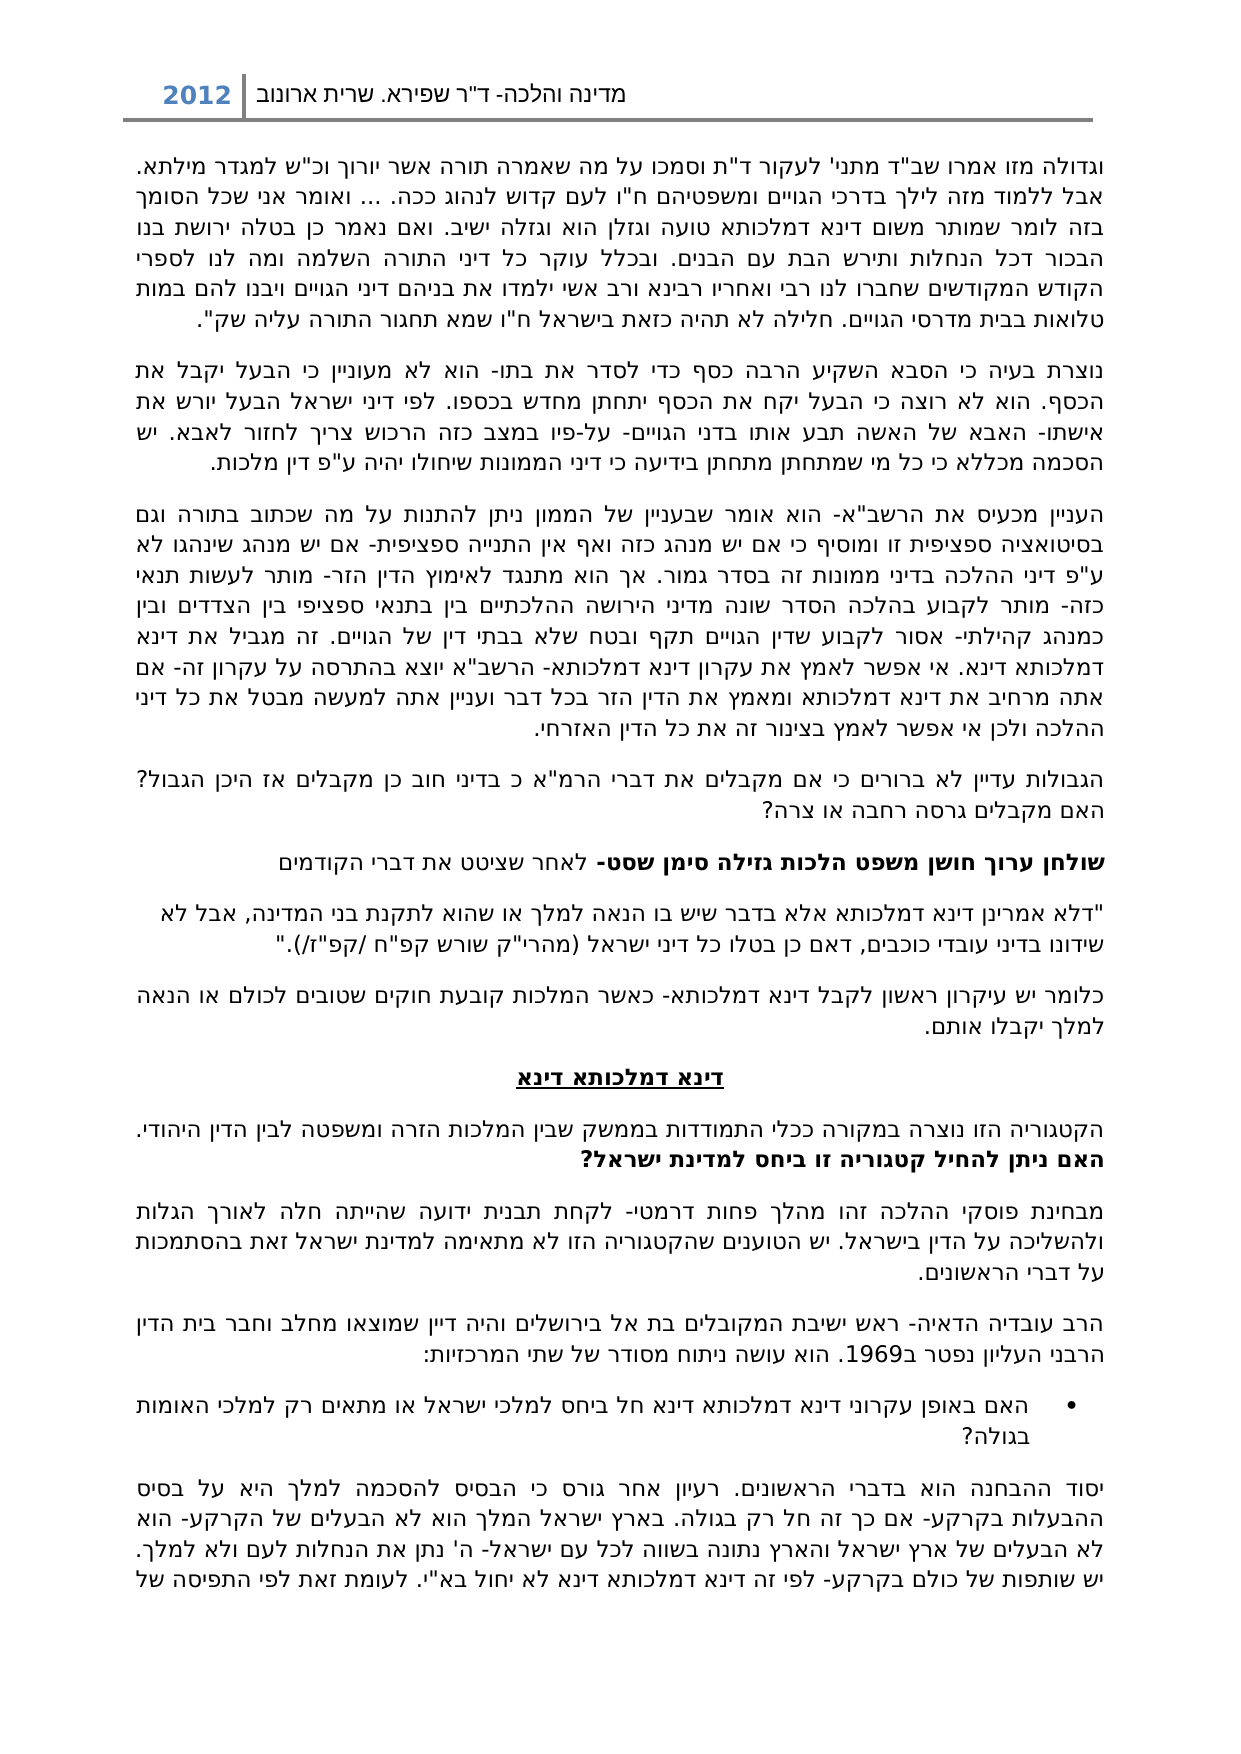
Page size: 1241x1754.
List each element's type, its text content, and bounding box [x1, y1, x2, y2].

text מבחינת פוסקי ההלכה זהו מהלך פחות דרמטי- לקחת תבנית ידועה שהייתה חלה לאורך הגלות ולהשליכה על הדין בישראל. יש הטוענים שהקטגוריה הזו לא מתאימה למדינת ישראל זאת בהסתמכות על דברי הראשונים. [135, 1198, 1105, 1286]
text העניין מכעיס את הרשב"א- הוא אומר שבעניין של הממון ניתן להתנות על מה שכתוב בתורה וגם בסיטואציה ספציפית זו ומוסיף כי אם יש מנהג כזה ואף אין התנייה ספציפית- אם יש מנהג שינהגו לא ע"פ דיני ההלכה בדיני ממונות זה בסדר גמור. אך הוא מתנגד לאימוץ הדין הזר- מותר לעשות תנאי כזה- מותר לקבוע בהלכה הסדר שונה מדיני הירושה ההלכתיים בין בתנאי ספציפי בין הצדדים ובין כמנהג קהילתי- אסור לקבוע שדין הגויים תקף ובטח שלא בבתי דין של הגויים. זה מגביל את דינא דמלכותא דינא. אי אפשר לאמץ את עקרון דינא דמלכותא- הרשב"א יוצא בהתרסה על עקרון זה- אם אתה מרחיב את דינא דמלכותא ומאמץ את הדין הזר בכל דבר ועניין אתה למעשה מבטל את כל דיני ההלכה ולכן אי אפשר לאמץ בצינור זה את כל הדין האזרחי. [135, 501, 1105, 742]
text שולחן ערוך חושן משפט הלכות גזילה סימן שסט- לאחר שציטט את דברי הקודמים [135, 849, 1105, 875]
text כלומר יש עיקרון ראשון לקבל דינא דמלכותא- כאשר המלכות קובעת חוקים שטובים לכולם או הנאה למלך יקבלו אותם. [135, 982, 1105, 1039]
text הגבולות עדיין לא ברורים כי אם מקבלים את דברי הרמ"א כ בדיני חוב כן מקבלים אז היכן הגבול? האם מקבלים גרסה רחבה או צרה? [135, 767, 1105, 824]
text וגדולה מזו אמרו שב"ד מתני' לעקור ד"ת וסמכו על מה שאמרה תורה אשר יורוך וכ"ש למגדר מילתא. אבל ללמוד מזה לילך בדרכי הגויים ומשפטיהם ח"ו לעם קדוש לנהוג ככה. ... ואומר אני שכל הסומך בזה לומר שמותר משום דינא דמלכותא טועה וגזלן הוא וגזלה ישיב. ואם נאמר כן בטלה ירושת בנו הבכור דכל הנחלות ותירש הבת עם הבנים. ובכלל עוקר כל דיני התורה השלמה ומה לנו לספרי הקודש המקודשים שחברו לנו רבי ואחריו רבינא ורב אשי ילמדו את בניהם דיני הגויים ויבנו להם במות טלואות בבית מדרסי הגויים. חלילה לא תהיה כזאת בישראל ח"ו שמא תחגור התורה עליה שק". [135, 153, 1105, 333]
text דינא דמלכותא דינא [135, 1064, 1105, 1091]
text הקטגוריה הזו נוצרה במקורה ככלי התמודדות בממשק שבין המלכות הזרה ומשפטה לבין הדין היהודי. האם ניתן להחיל קטגוריה זו ביחס למדינת ישראל? [135, 1116, 1105, 1173]
text נוצרת בעיה כי הסבא השקיע הרבה כסף כדי לסדר את בתו- הוא לא מעוניין כי הבעל יקבל את הכסף. הוא לא רוצה כי הבעל יקח את הכסף יתחתן מחדש בכספו. לפי דיני ישראל הבעל יורש את אישתו- האבא של האשה תבע אותו בדני הגויים- על-פיו במצב כזה הרכוש צריך לחזור לאבא. יש הסכמה מכללא כי כל מי שמתחתן מתחתן בידיעה כי דיני הממונות שיחולו יהיה ע"פ דין מלכות. [135, 357, 1105, 476]
list האם באופן עקרוני דינא דמלכותא דינא חל ביחס למלכי ישראל או מתאים רק למלכי האומות בגולה? [135, 1393, 1068, 1450]
text "דלא אמרינן דינא דמלכותא אלא בדבר שיש בו הנאה למלך או שהוא לתקנת בני המדינה, אבל לא שידונו בדיני עובדי כוכבים, דאם כן בטלו כל דיני ישראל (מהרי"ק שורש קפ"ח /קפ"ז/)." [135, 900, 1105, 957]
text הרב עובדיה הדאיה- ראש ישיבת המקובלים בת אל בירושלים והיה דיין שמוצאו מחלב וחבר בית הדין הרבני העליון נפטר ב1969. הוא עושה ניתוח מסודר של שתי המרכזיות: [135, 1311, 1105, 1368]
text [135, 1475, 1105, 1593]
